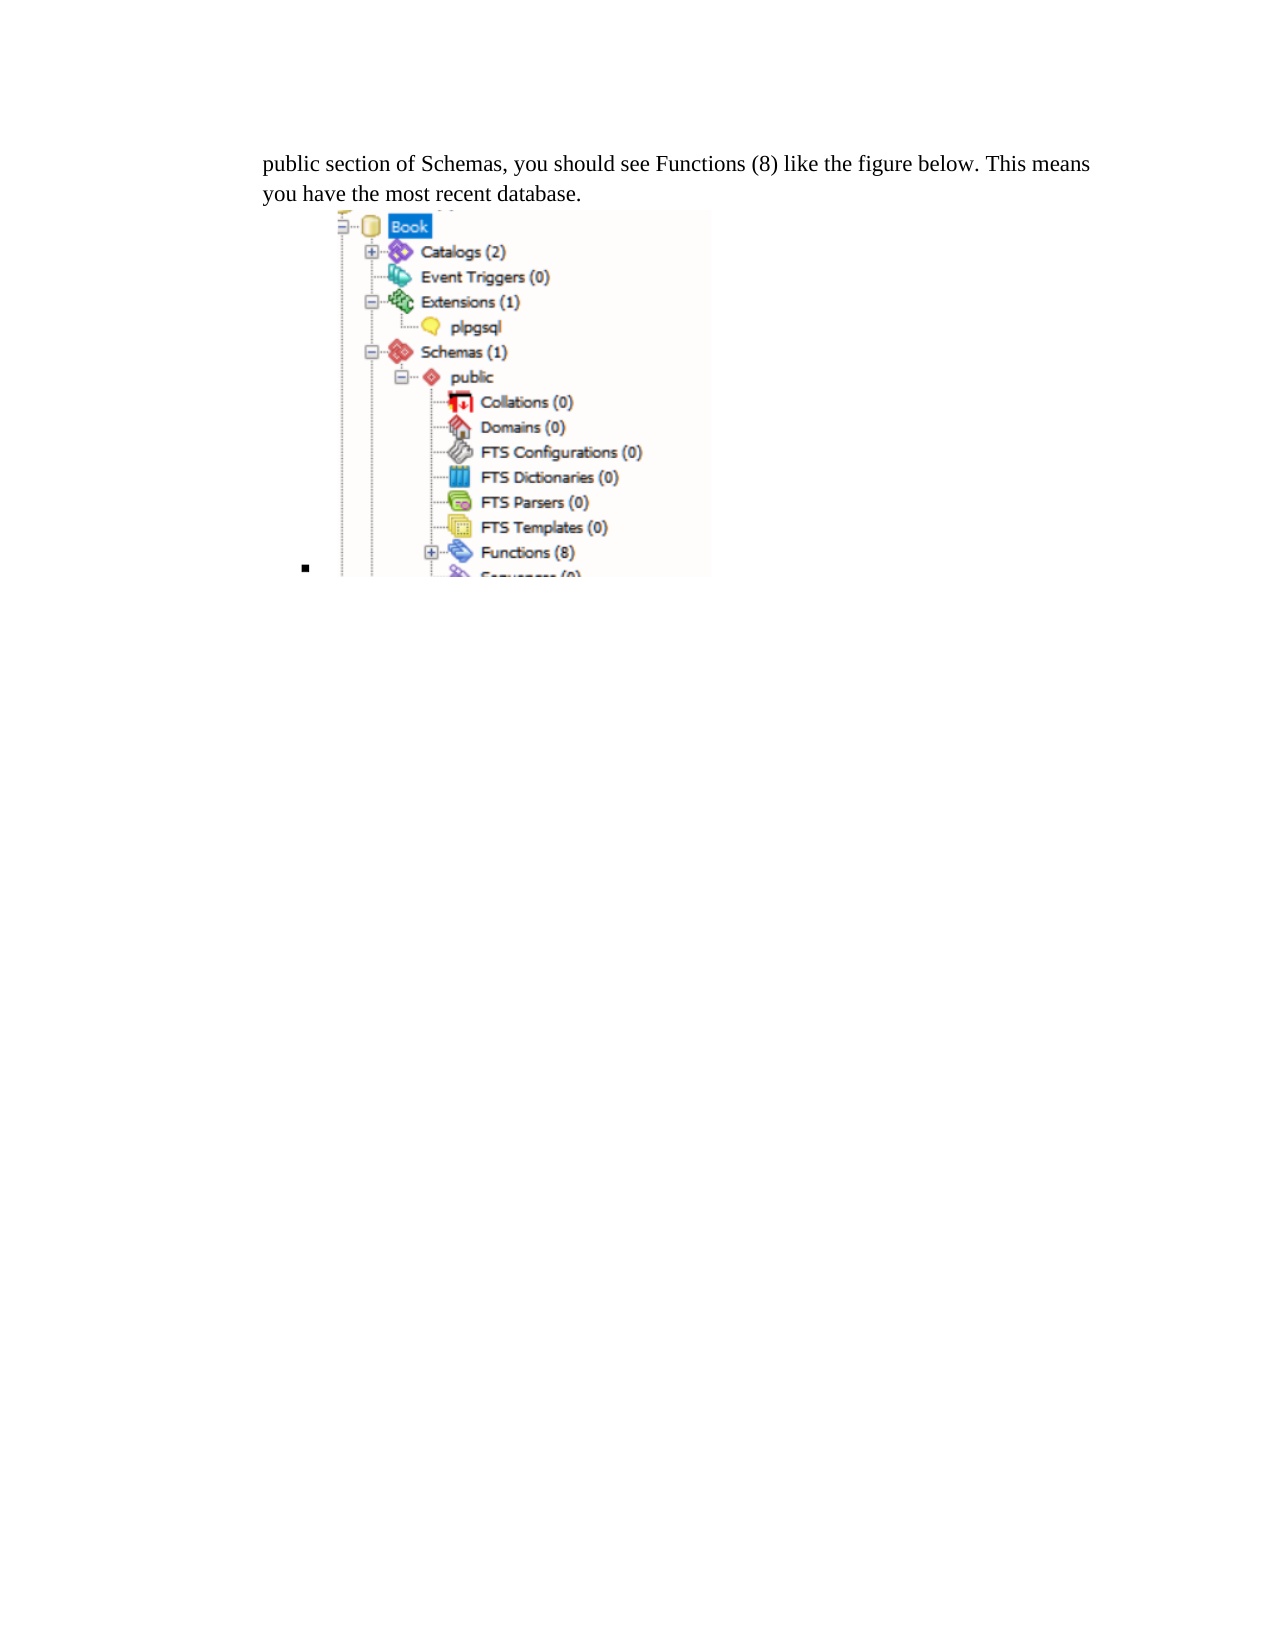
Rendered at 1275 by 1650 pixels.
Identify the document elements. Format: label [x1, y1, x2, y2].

list [225, 150, 1125, 207]
picture [337, 210, 712, 577]
